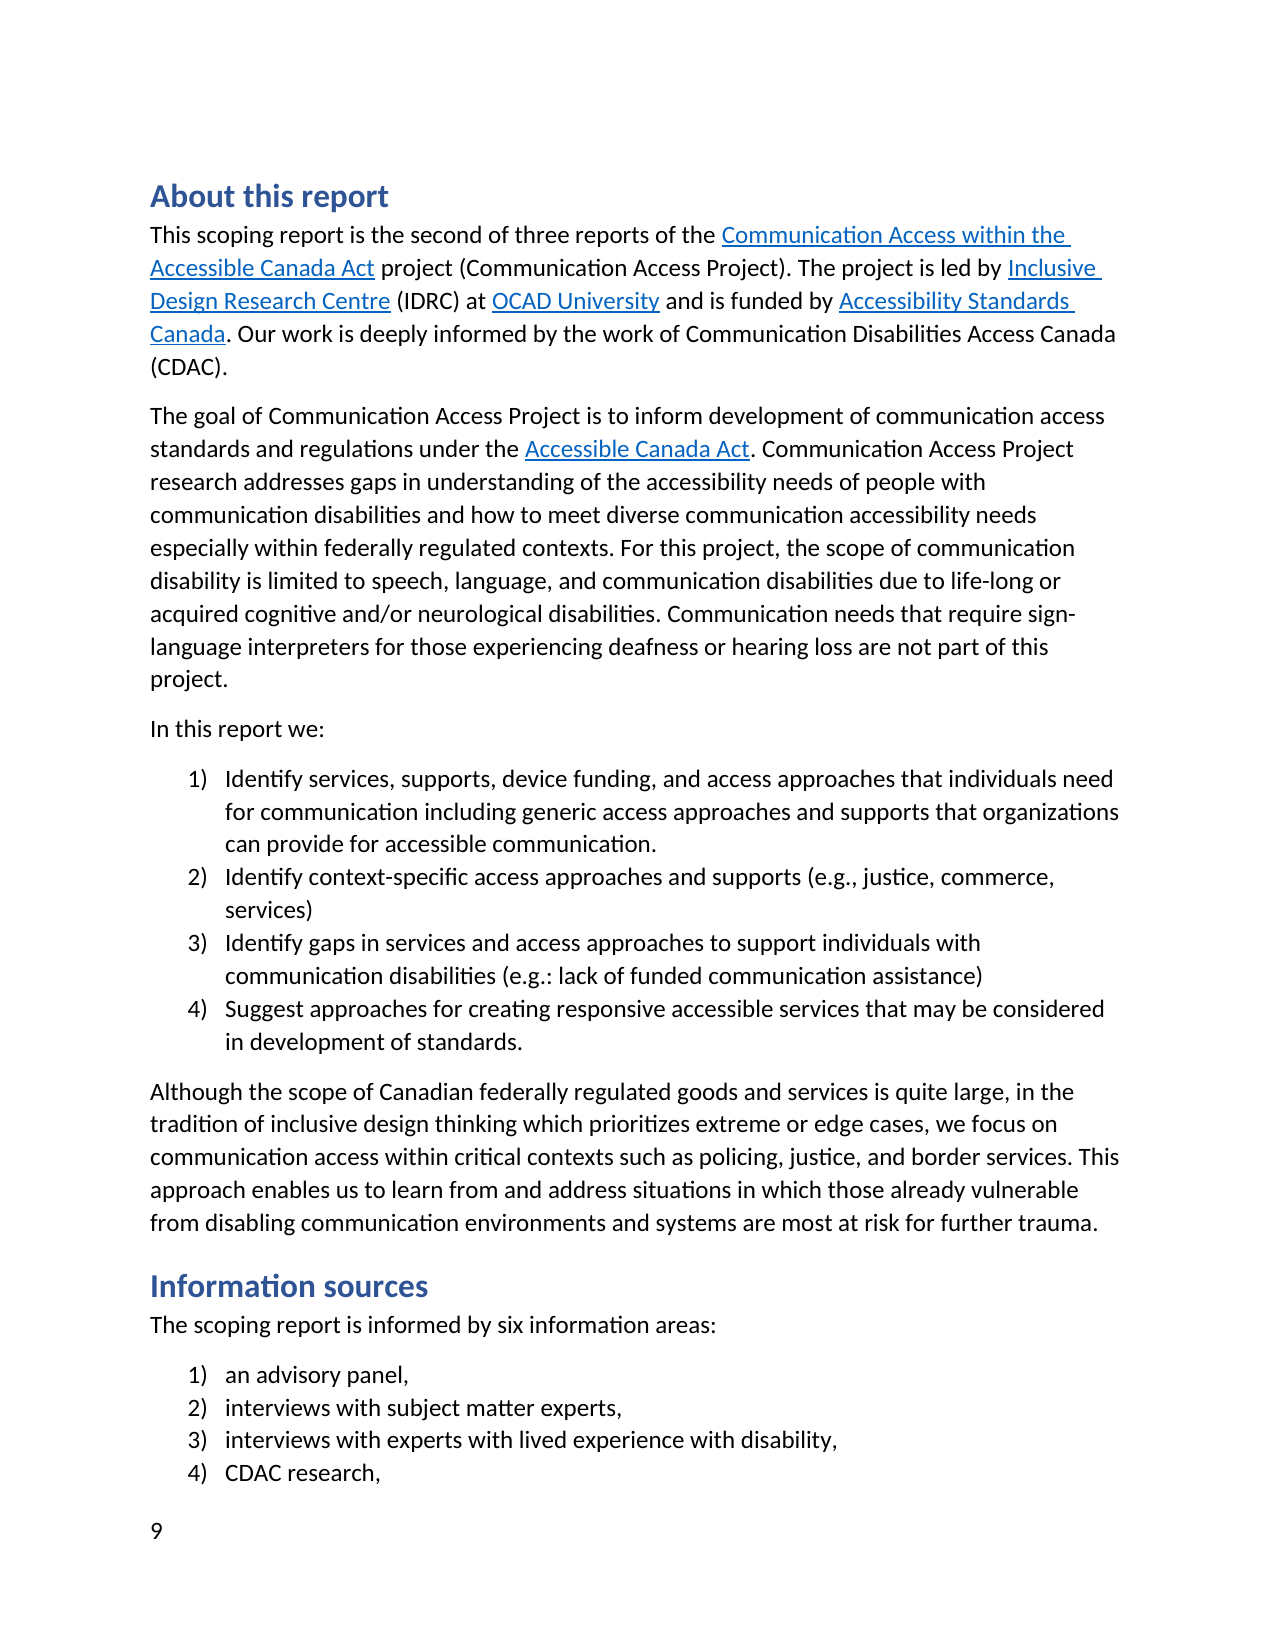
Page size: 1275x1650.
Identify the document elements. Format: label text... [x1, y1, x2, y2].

text The goal of Communication Access Project is to inform development of communication access standards and regulations under the Accessible Canada Act. Communication Access Project research addresses gaps in understanding of the accessibility needs of people with communication disabilities and how to meet diverse communication accessibility needs especially within federally regulated contexts. For this project, the scope of communication disability is limited to speech, language, and communication disabilities due to life-long or acquired cognitive and/or neurological disabilities. Communication needs that require sign-language interpreters for those experiencing deafness or hearing loss are not part of this project. [150, 400, 1125, 694]
text In this report we: [150, 713, 1125, 744]
list Suggest approaches for creating responsive accessible services that may be considered in development of standards. [187, 993, 1125, 1057]
text This scoping report is the second of three reports of the Communication Access within the Accessible Canada Act project (Communication Access Project). The project is led by Inclusive Design Research Centre (IDRC) at OCAD University and is funded by Accessibility Standards Canada. Our work is deeply informed by the work of Communication Disabilities Access Canada (CDAC). [150, 219, 1125, 381]
text The scoping report is informed by six information areas: [150, 1309, 1125, 1340]
list CDAC research, [187, 1457, 1125, 1488]
list interviews with subject matter experts, [187, 1392, 1125, 1422]
list Identify gaps in services and access approaches to support individuals with communication disabilities (e.g.: lack of funded communication assistance) [187, 927, 1125, 991]
subtitle About this report [150, 175, 1125, 216]
list Identify context-specific access approaches and supports (e.g., justice, commerce, services) [187, 861, 1125, 925]
text Although the scope of Canadian federally regulated goods and services is quite large, in the tradition of inclusive design thinking which prioritizes extreme or edge cases, we focus on communication access within critical contexts such as policing, justice, and border services. This approach enables us to learn from and address situations in which those already vulnerable from disabling communication environments and systems are most at risk for further trauma. [150, 1076, 1125, 1238]
list an advisory panel, [187, 1359, 1125, 1389]
list interviews with experts with lived experience with disability, [187, 1424, 1125, 1455]
subtitle Information sources [150, 1265, 1125, 1306]
list Identify services, supports, device funding, and access approaches that individuals need for communication including generic access approaches and supports that organizations can provide for accessible communication. [187, 763, 1125, 859]
